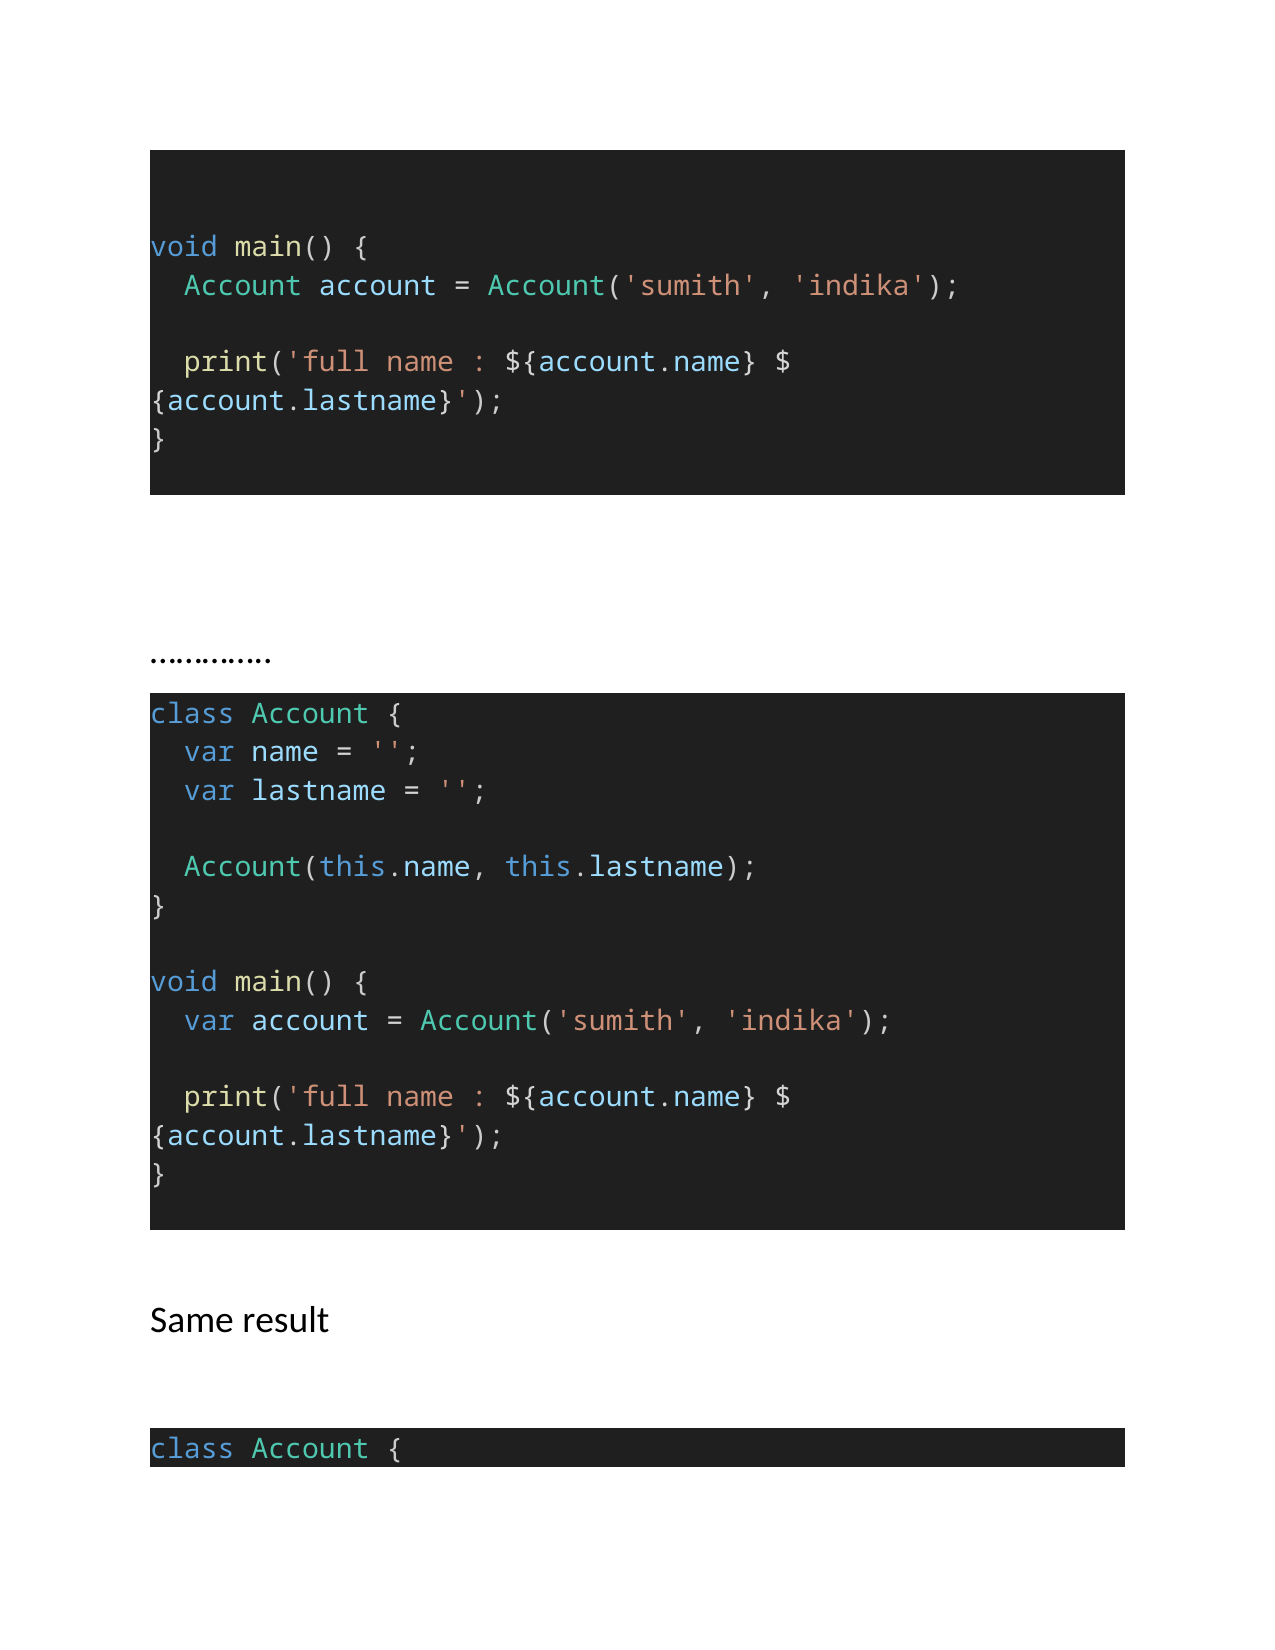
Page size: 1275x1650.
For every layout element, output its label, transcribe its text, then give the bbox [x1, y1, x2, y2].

text } [150, 418, 1125, 457]
text Same result [150, 1296, 1125, 1342]
text class Account { [150, 1428, 1125, 1467]
text } [150, 885, 1125, 923]
text Account account = Account('sumith', 'indika'); [150, 265, 1125, 303]
text print('full name : ${account.name} ${account.lastname}'); [150, 1077, 1125, 1153]
text ………….. [150, 627, 1125, 673]
text var name = ''; [150, 732, 1125, 770]
text var lastname = ''; [150, 770, 1125, 808]
text } [150, 1153, 1125, 1192]
text Account(this.name, this.lastname); [150, 847, 1125, 885]
text print('full name : ${account.name} ${account.lastname}'); [150, 342, 1125, 418]
text void main() { [150, 227, 1125, 265]
text class Account { [150, 693, 1125, 732]
text var account = Account('sumith', 'indika'); [150, 1000, 1125, 1038]
text void main() { [150, 962, 1125, 1000]
